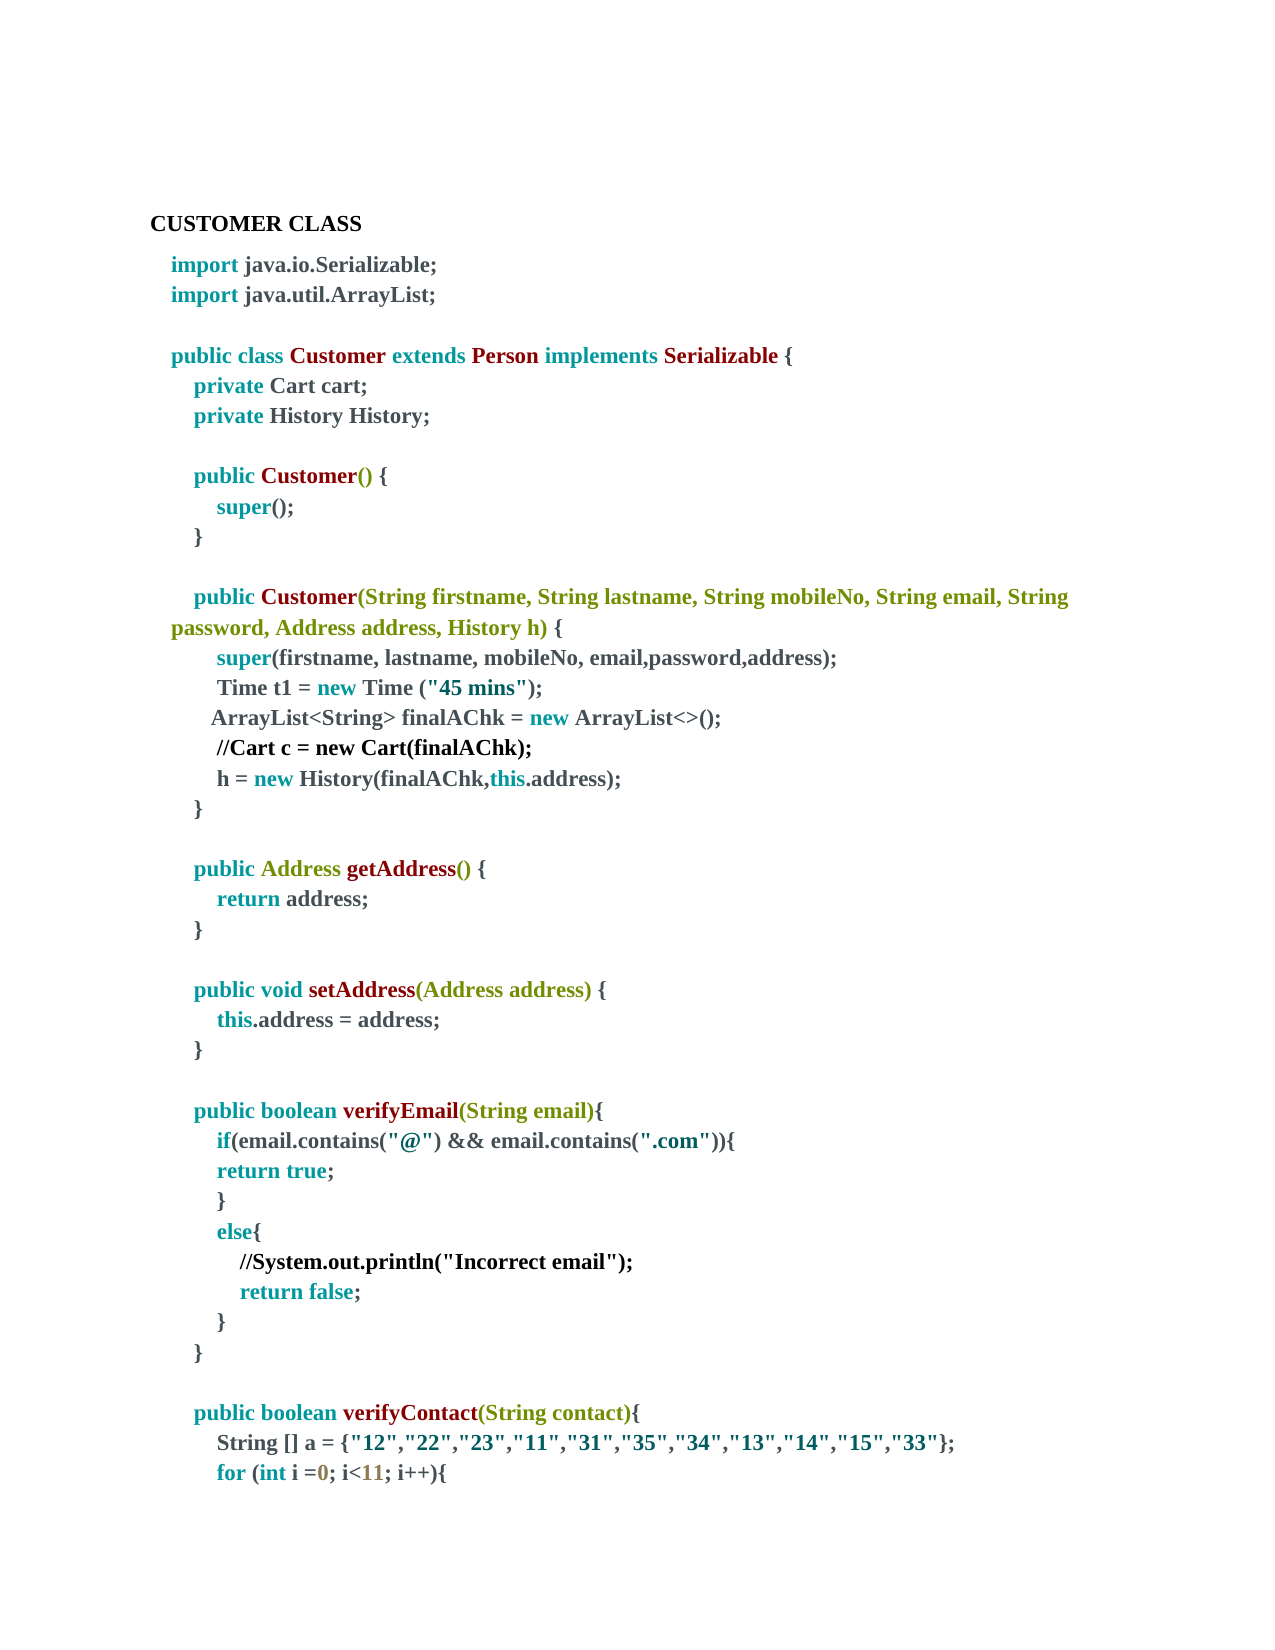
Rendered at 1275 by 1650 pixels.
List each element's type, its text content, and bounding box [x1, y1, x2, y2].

text CUSTOMER CLASS [150, 210, 1125, 237]
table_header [160, 241, 1135, 1496]
